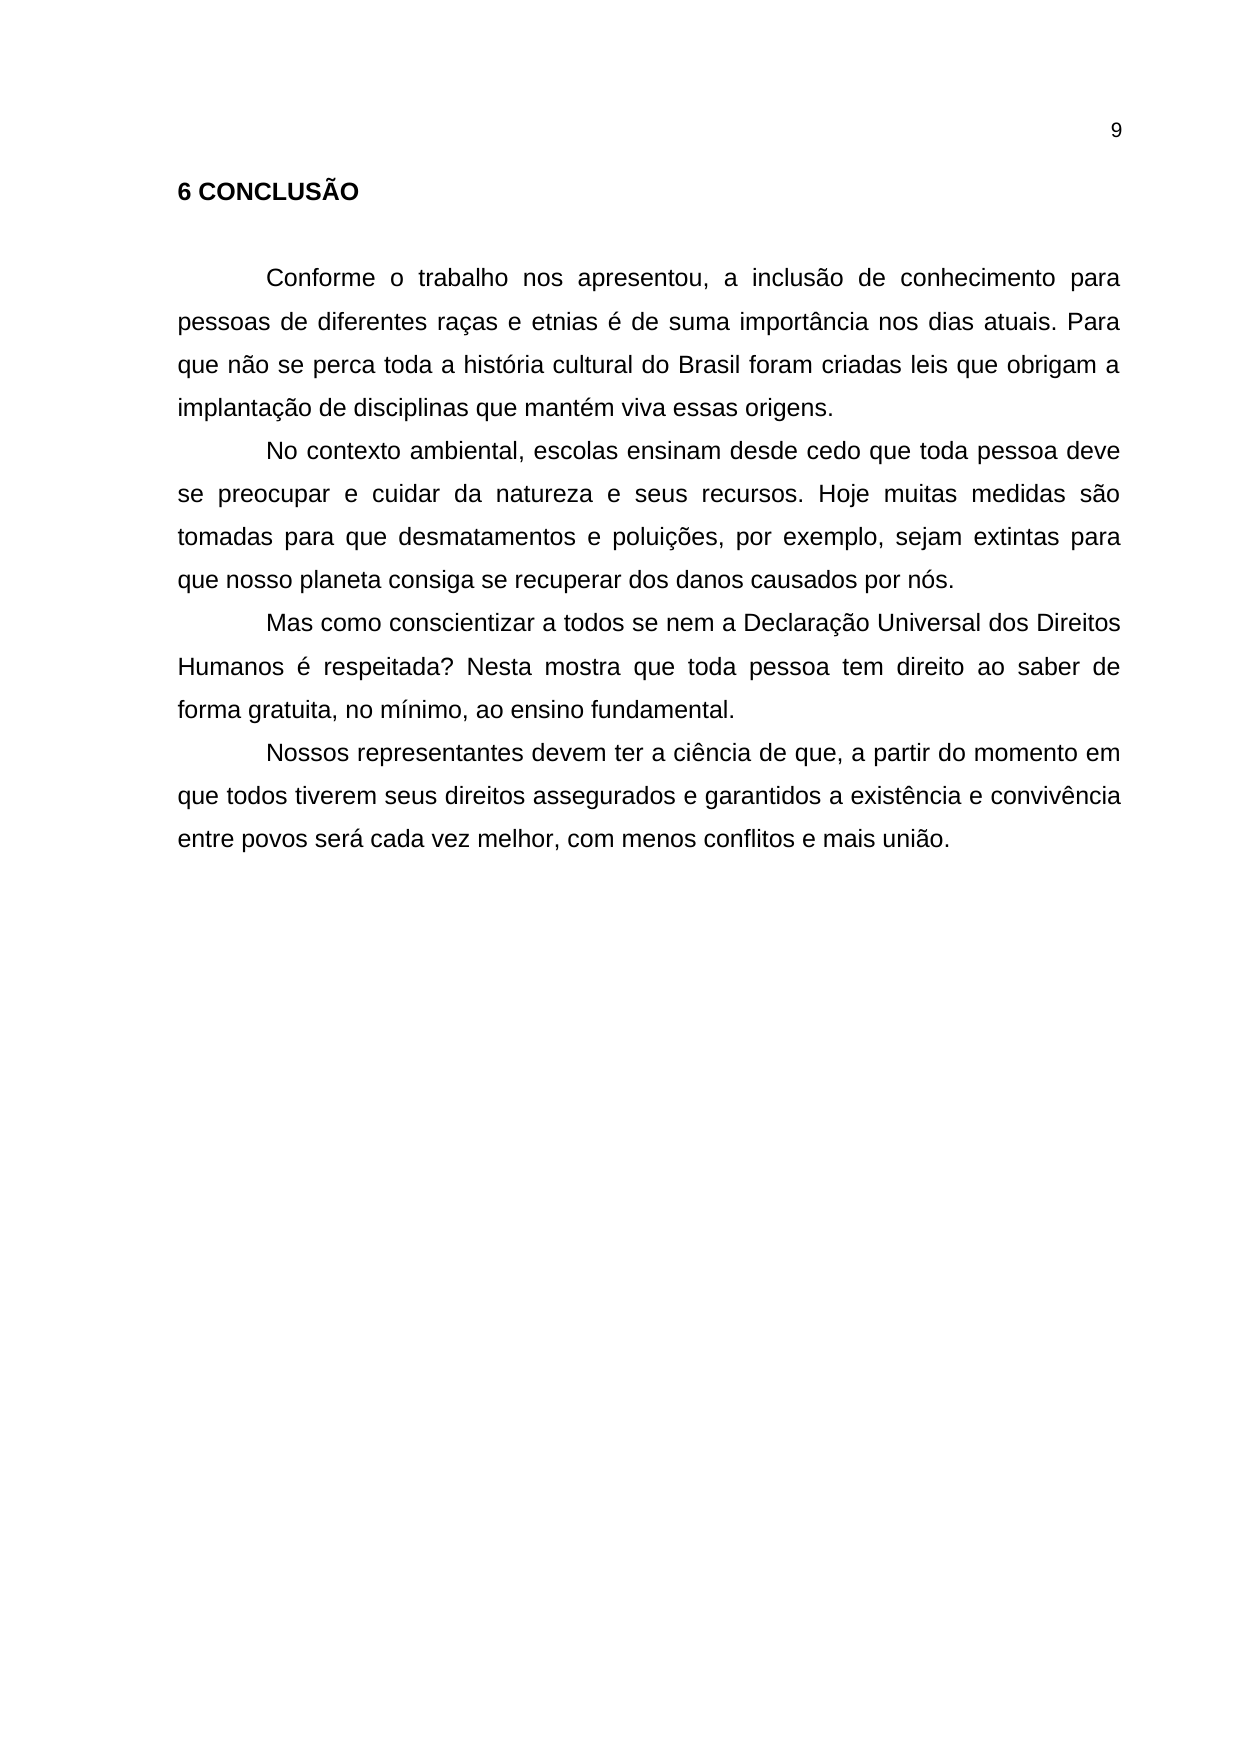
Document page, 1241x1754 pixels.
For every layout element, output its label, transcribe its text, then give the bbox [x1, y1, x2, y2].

text Nossos representantes devem ter a ciência de que, a partir do momento em que todos tiverem seus direitos assegurados e garantidos a existência e convivência entre povos será cada vez melhor, com menos conflitos e mais união. [177, 738, 1122, 853]
text No contexto ambiental, escolas ensinam desde cedo que toda pessoa deve se preocupar e cuidar da natureza e seus recursos. Hoje muitas medidas são tomadas para que desmatamentos e poluições, por exemplo, sejam extintas para que nosso planeta consiga se recuperar dos danos causados por nós. [177, 436, 1122, 594]
text Conforme o trabalho nos apresentou, a inclusão de conhecimento para pessoas de diferentes raças e etnias é de suma importância nos dias atuais. Para que não se perca toda a história cultural do Brasil foram criadas leis que obrigam a implantação de disciplinas que mantém viva essas origens. [177, 263, 1122, 422]
text 6 CONCLUSÃO [177, 177, 1122, 206]
text Mas como conscientizar a todos se nem a Declaração Universal dos Direitos Humanos é respeitada? Nesta mostra que toda pessoa tem direito ao saber de forma gratuita, no mínimo, ao ensino fundamental. [177, 608, 1122, 723]
